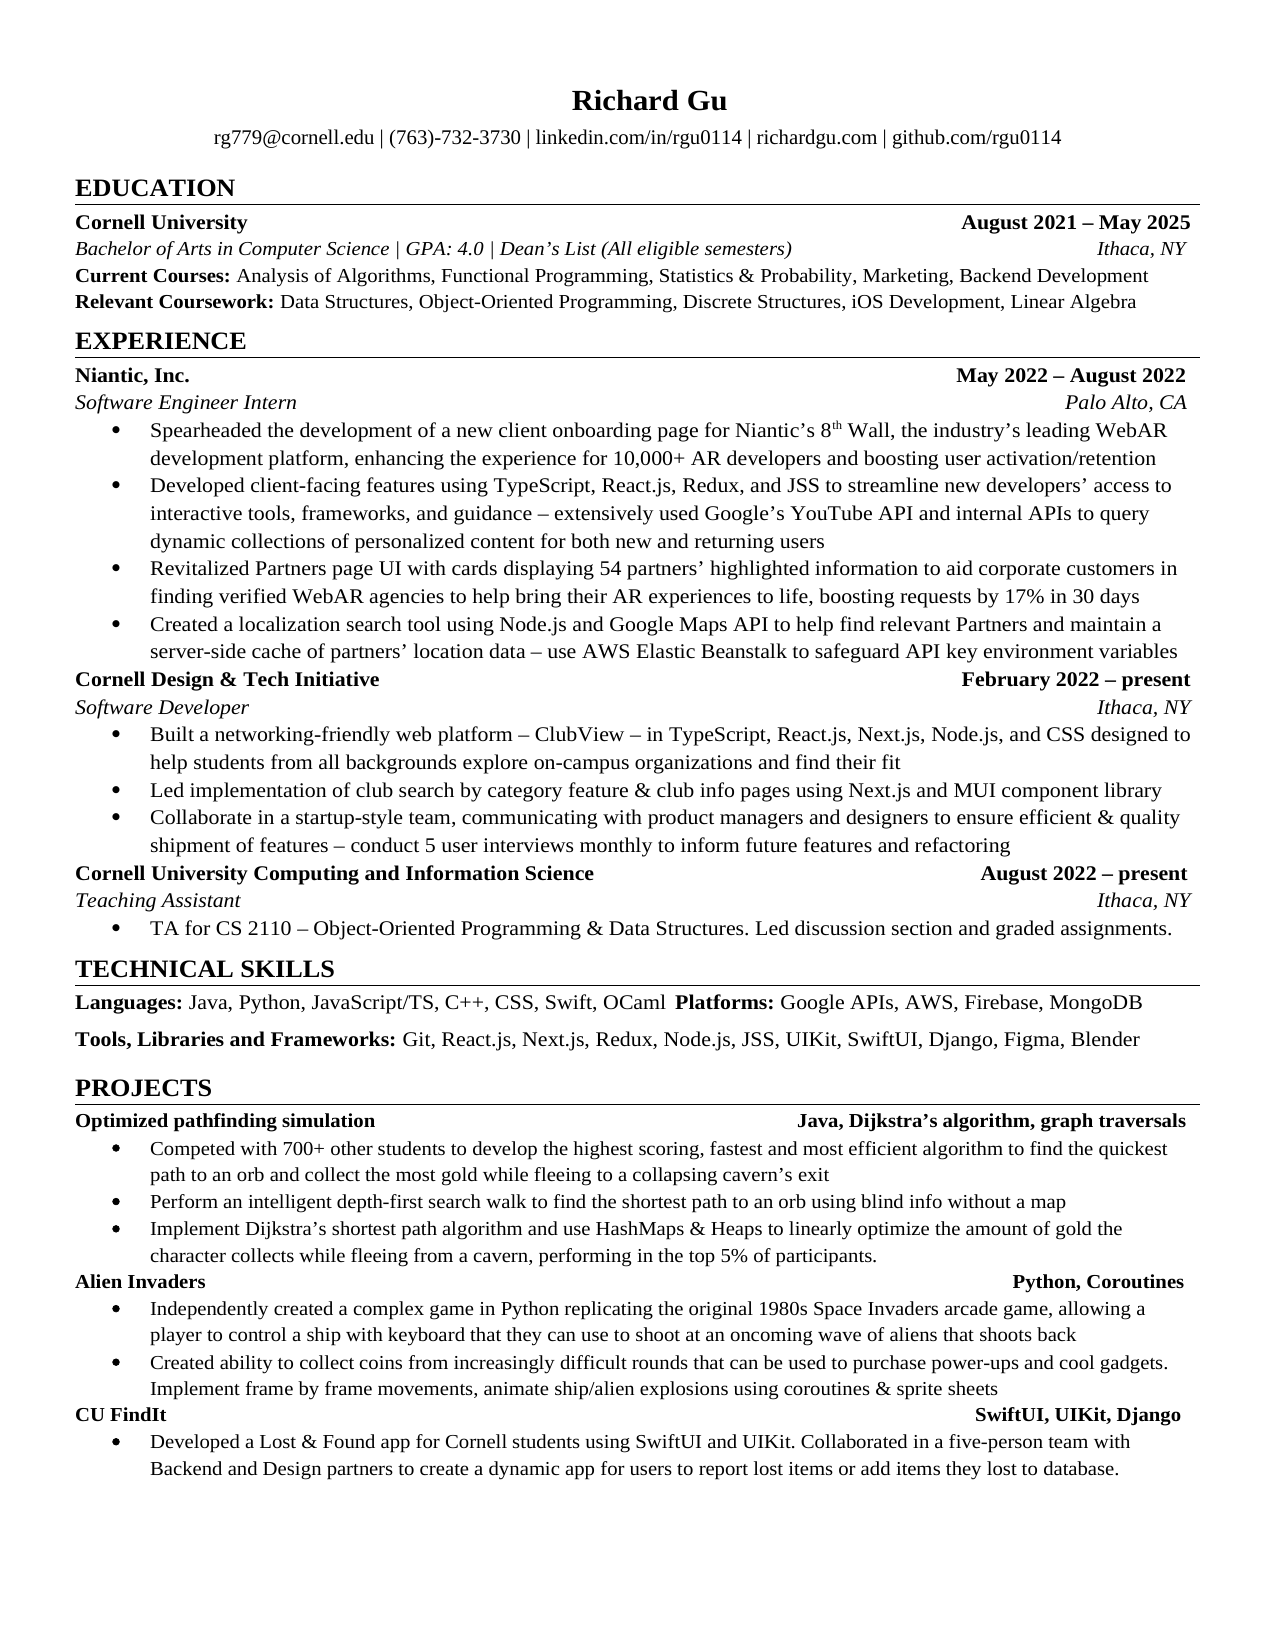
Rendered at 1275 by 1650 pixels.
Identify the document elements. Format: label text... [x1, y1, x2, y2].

text Richard Gu [99, 83, 1200, 117]
subtitle Software Engineer Intern Palo Alto, CA [75, 390, 1200, 414]
text Alien Invaders Python, Coroutines [75, 1270, 1200, 1292]
list Competed with 700+ other students to develop the highest scoring, fastest and most efficient algorithm to find the quickest path to an orb and collect the most gold while fleeing to a collapsing cavern’s exit [112, 1136, 1200, 1185]
subtitle Niantic, Inc. May 2022 – August 2022 [75, 363, 1200, 387]
subtitle Cornell University August 2021 – May 2025 [75, 209, 1200, 234]
subtitle Developed client-facing features using TypeScript, React.js, Redux, and JSS to streamline new developers’ access to interactive tools, frameworks, and guidance – extensively used Google’s YouTube API and internal APIs to query dynamic collections of personalized content for both new and returning users [112, 473, 1200, 553]
text TECHNICAL SKILLS [75, 954, 1200, 985]
subtitle TA for CS 2110 – Object-Oriented Programming & Data Structures. Led discussion section and graded assignments. [112, 916, 1200, 940]
text Optimized pathfinding simulation Java, Dijkstra’s algorithm, graph traversals [75, 1109, 1200, 1132]
subtitle Collaborate in a startup-style team, communicating with product managers and designers to ensure efficient & quality shipment of features – conduct 5 user interviews monthly to inform future features and refactoring [112, 805, 1200, 857]
list Developed a Lost & Found app for Cornell students using SwiftUI and UIKit. Collaborated in a five-person team with Backend and Design partners to create a dynamic app for users to report lost items or add items they lost to database. [112, 1430, 1200, 1479]
subtitle Languages: Java, Python, JavaScript/TS, C++, CSS, Swift, OCaml Platforms: Google APIs, AWS, Firebase, MongoDB [75, 990, 1200, 1014]
subtitle Cornell University Computing and Information Science August 2022 – present [75, 861, 1200, 885]
subtitle Built a networking-friendly web platform – ClubView – in TypeScript, React.js, Next.js, Node.js, and CSS designed to help students from all backgrounds explore on-campus organizations and find their fit [112, 722, 1200, 774]
subtitle Cornell Design & Tech Initiative February 2022 – present [75, 667, 1200, 691]
list Implement Dijkstra’s shortest path algorithm and use HashMaps & Heaps to linearly optimize the amount of gold the character collects while fleeing from a cavern, performing in the top 5% of participants. [112, 1217, 1200, 1266]
subtitle Created a localization search tool using Node.js and Google Maps API to help find relevant Partners and maintain a server-side cache of partners’ location data – use AWS Elastic Beanstalk to safeguard API key environment variables [112, 612, 1200, 663]
text EXPERIENCE [75, 326, 1200, 357]
list Perform an intelligent depth-first search walk to find the shortest path to an orb using blind info without a map [112, 1190, 1200, 1213]
subtitle Bachelor of Arts in Computer Science | GPA: 4.0 | Dean’s List (All eligible semesters) Ithaca, NY [75, 237, 1200, 260]
subtitle Tools, Libraries and Frameworks: Git, React.js, Next.js, Redux, Node.js, JSS, UIKit, SwiftUI, Django, Figma, Blender [75, 1026, 1200, 1051]
text CU FindIt SwiftUI, UIKit, Django [75, 1403, 1200, 1426]
text PROJECTS [75, 1073, 1200, 1104]
subtitle Current Courses: Analysis of Algorithms, Functional Programming, Statistics & Probability, Marketing, Backend Development [75, 263, 1200, 286]
subtitle Spearheaded the development of a new client onboarding page for Niantic’s 8th Wall, the industry’s leading WebAR development platform, enhancing the experience for 10,000+ AR developers and boosting user activation/retention [112, 418, 1200, 470]
subtitle Software Developer Ithaca, NY [75, 694, 1200, 719]
subtitle EDUCATION [75, 173, 1200, 204]
list Independently created a complex game in Python replicating the original 1980s Space Invaders arcade game, allowing a player to control a ship with keyboard that they can use to shoot at an oncoming wave of aliens that shoots back [112, 1297, 1200, 1346]
subtitle Revitalized Partners page UI with cards displaying 54 partners’ highlighted information to aid corporate customers in finding verified WebAR agencies to help bring their AR experiences to life, boosting requests by 17% in 30 days [112, 556, 1200, 608]
text rg779@cornell.edu | (763)-732-3730 | linkedin.com/in/rgu0114 | richardgu.com | github.com/rgu0114 [75, 125, 1200, 149]
list Created ability to collect coins from increasingly difficult rounds that can be used to purchase power-ups and cool gadgets. Implement frame by frame movements, animate ship/alien explosions using coroutines & sprite sheets [112, 1351, 1200, 1399]
subtitle Teaching Assistant Ithaca, NY [75, 888, 1200, 912]
subtitle Relevant Coursework: Data Structures, Object-Oriented Programming, Discrete Structures, iOS Development, Linear Algebra [75, 290, 1200, 313]
subtitle Led implementation of club search by category feature & club info pages using Next.js and MUI component library [112, 778, 1200, 802]
